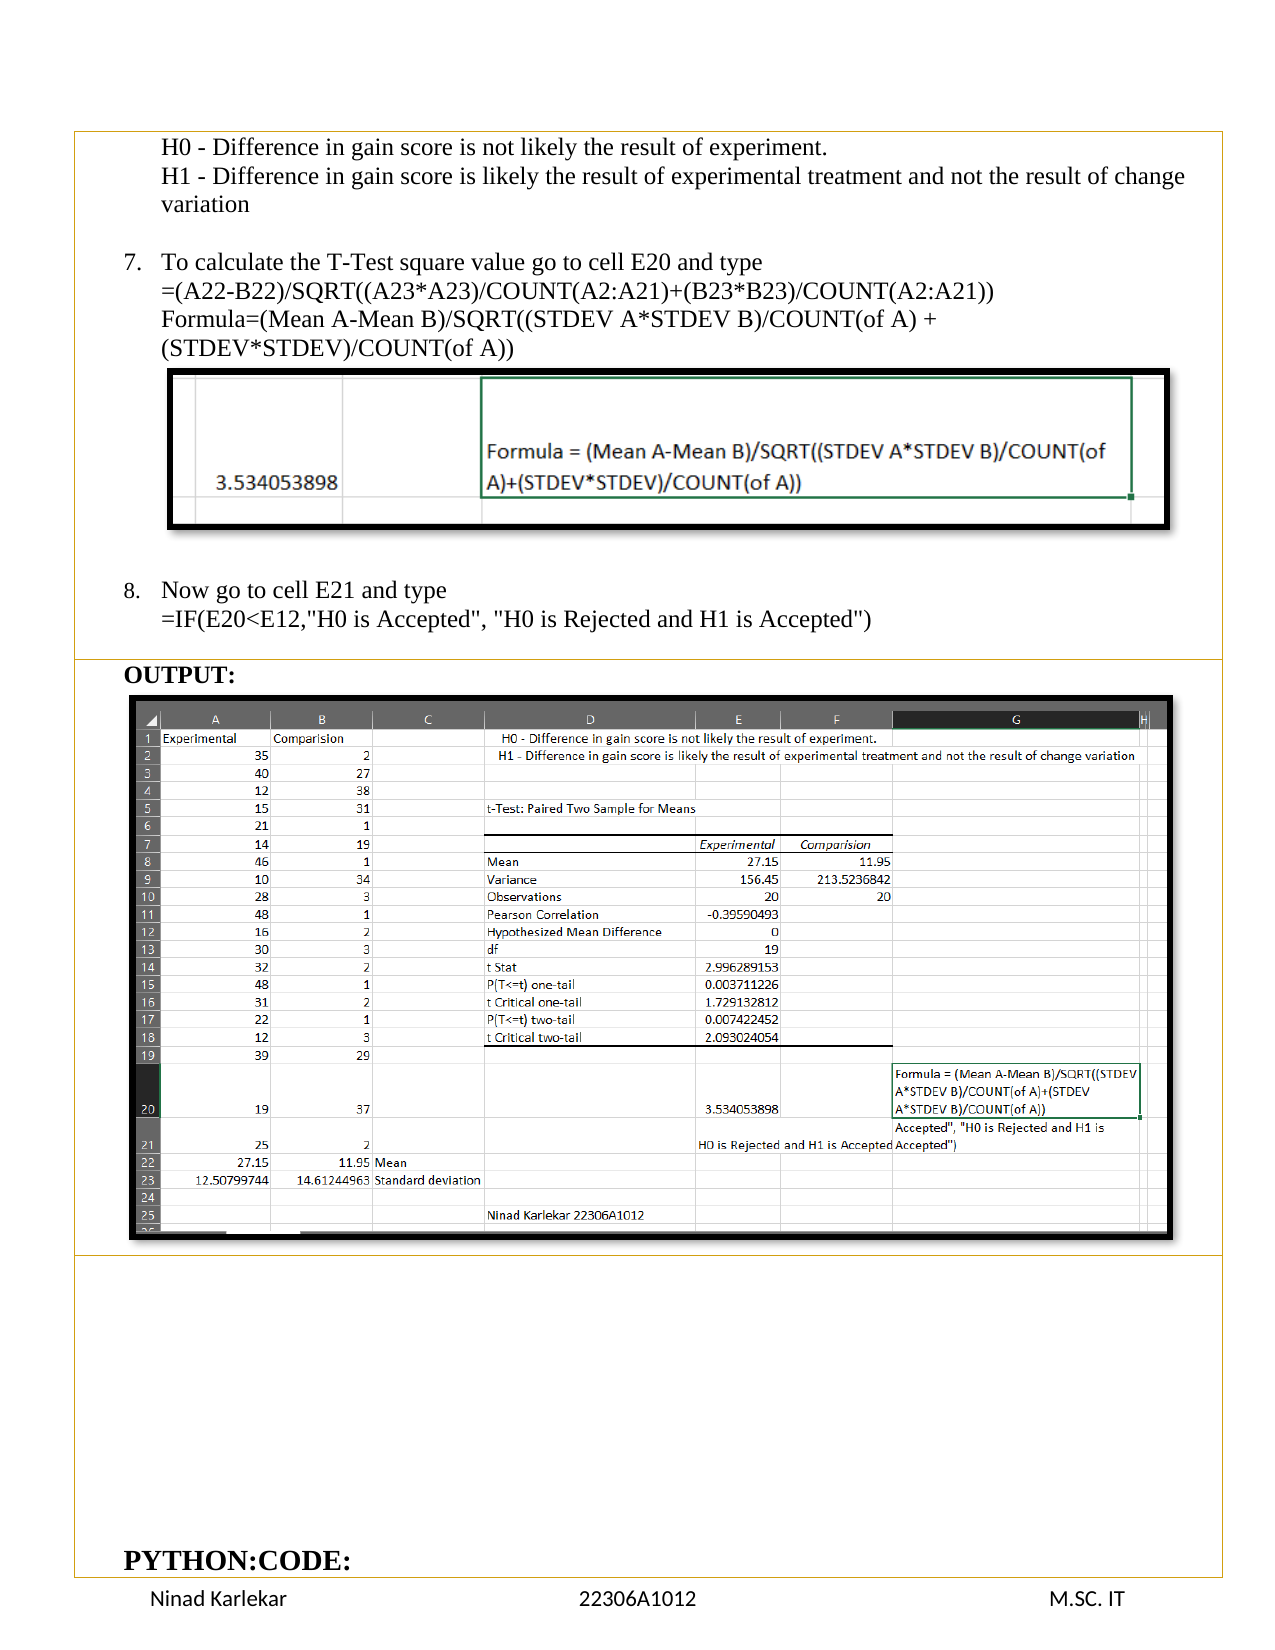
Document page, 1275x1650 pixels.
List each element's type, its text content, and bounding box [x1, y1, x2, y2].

picture [173, 375, 1164, 524]
table_cell OUTPUT: [75, 660, 1222, 1255]
picture [136, 701, 1167, 1234]
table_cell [75, 1256, 1222, 1577]
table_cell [75, 132, 1222, 659]
